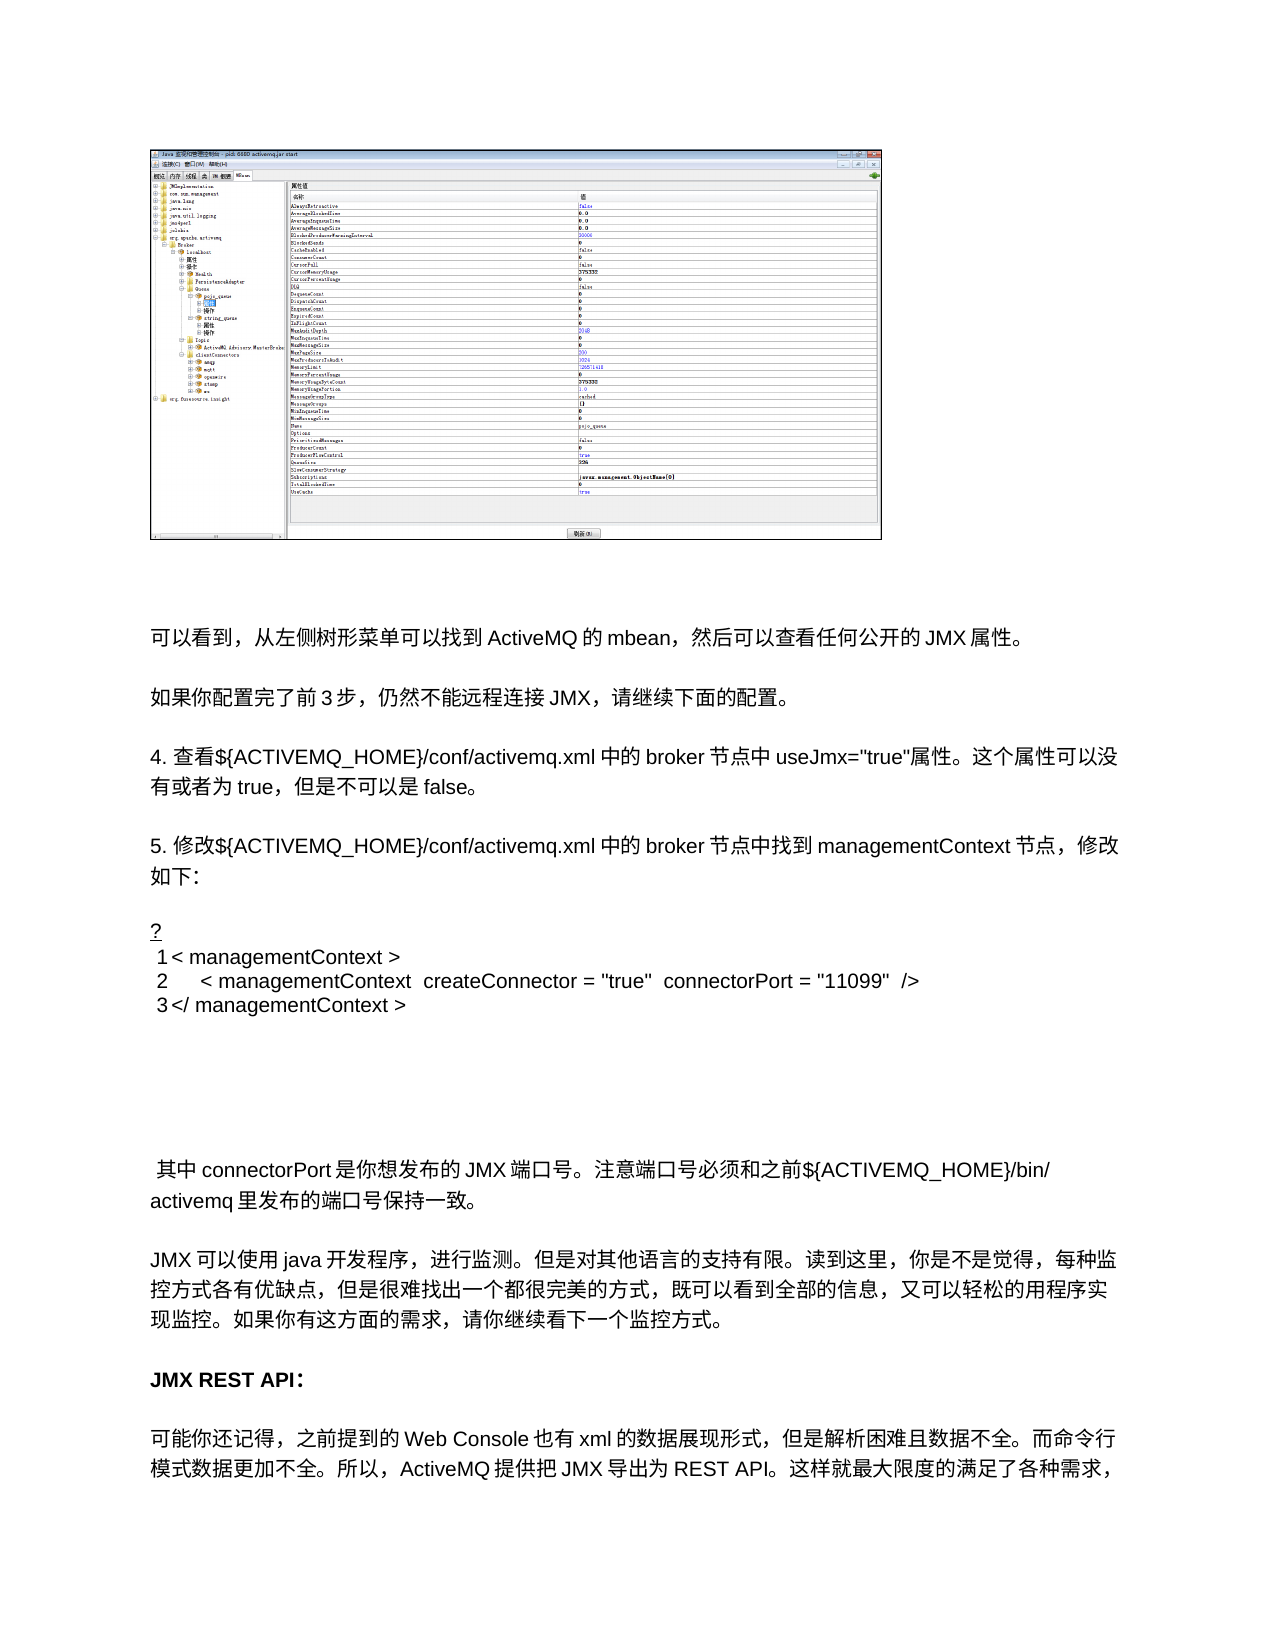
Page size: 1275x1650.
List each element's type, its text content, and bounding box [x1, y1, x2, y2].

table_header 1 2 3 [150, 943, 169, 1018]
text 可以看到，从左侧树形菜单可以找到ActiveMQ的mbean，然后可以查看任何公开的JMX属性。 [150, 621, 1125, 652]
text 其中connectorPort是你想发布的JMX端口号。注意端口号必须和之前${ACTIVEMQ_HOME}/bin/activemq里发布的端口号保持一致。 [150, 1154, 1125, 1214]
text JMX REST API： [150, 1363, 1125, 1393]
text JMX可以使用java开发程序，进行监测。但是对其他语言的支持有限。读到这里，你是不是觉得，每种监控方式各有优缺点，但是很难找出一个都很完美的方式，既可以看到全部的信息，又可以轻松的用程序实现监控。如果你有这方面的需求，请你继续看下一个监控方式。 [150, 1243, 1125, 1334]
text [150, 1422, 1125, 1483]
text 如果你配置完了前3步，仍然不能远程连接JMX，请继续下面的配置。 [150, 681, 1125, 711]
text 4. 查看${ACTIVEMQ_HOME}/conf/activemq.xml中的broker节点中useJmx="true"属性。这个属性可以没有或者为true，但是不可以是false。 [150, 740, 1125, 801]
table_header < managementContext > < managementContext createConnector = "true" connectorPort = "11099" /> </ managementContext > [169, 943, 925, 1018]
picture [151, 151, 881, 539]
text 5. 修改${ACTIVEMQ_HOME}/conf/activemq.xml中的broker节点中找到managementContext节点，修改如下： [150, 830, 1125, 890]
text ? [150, 919, 1125, 943]
